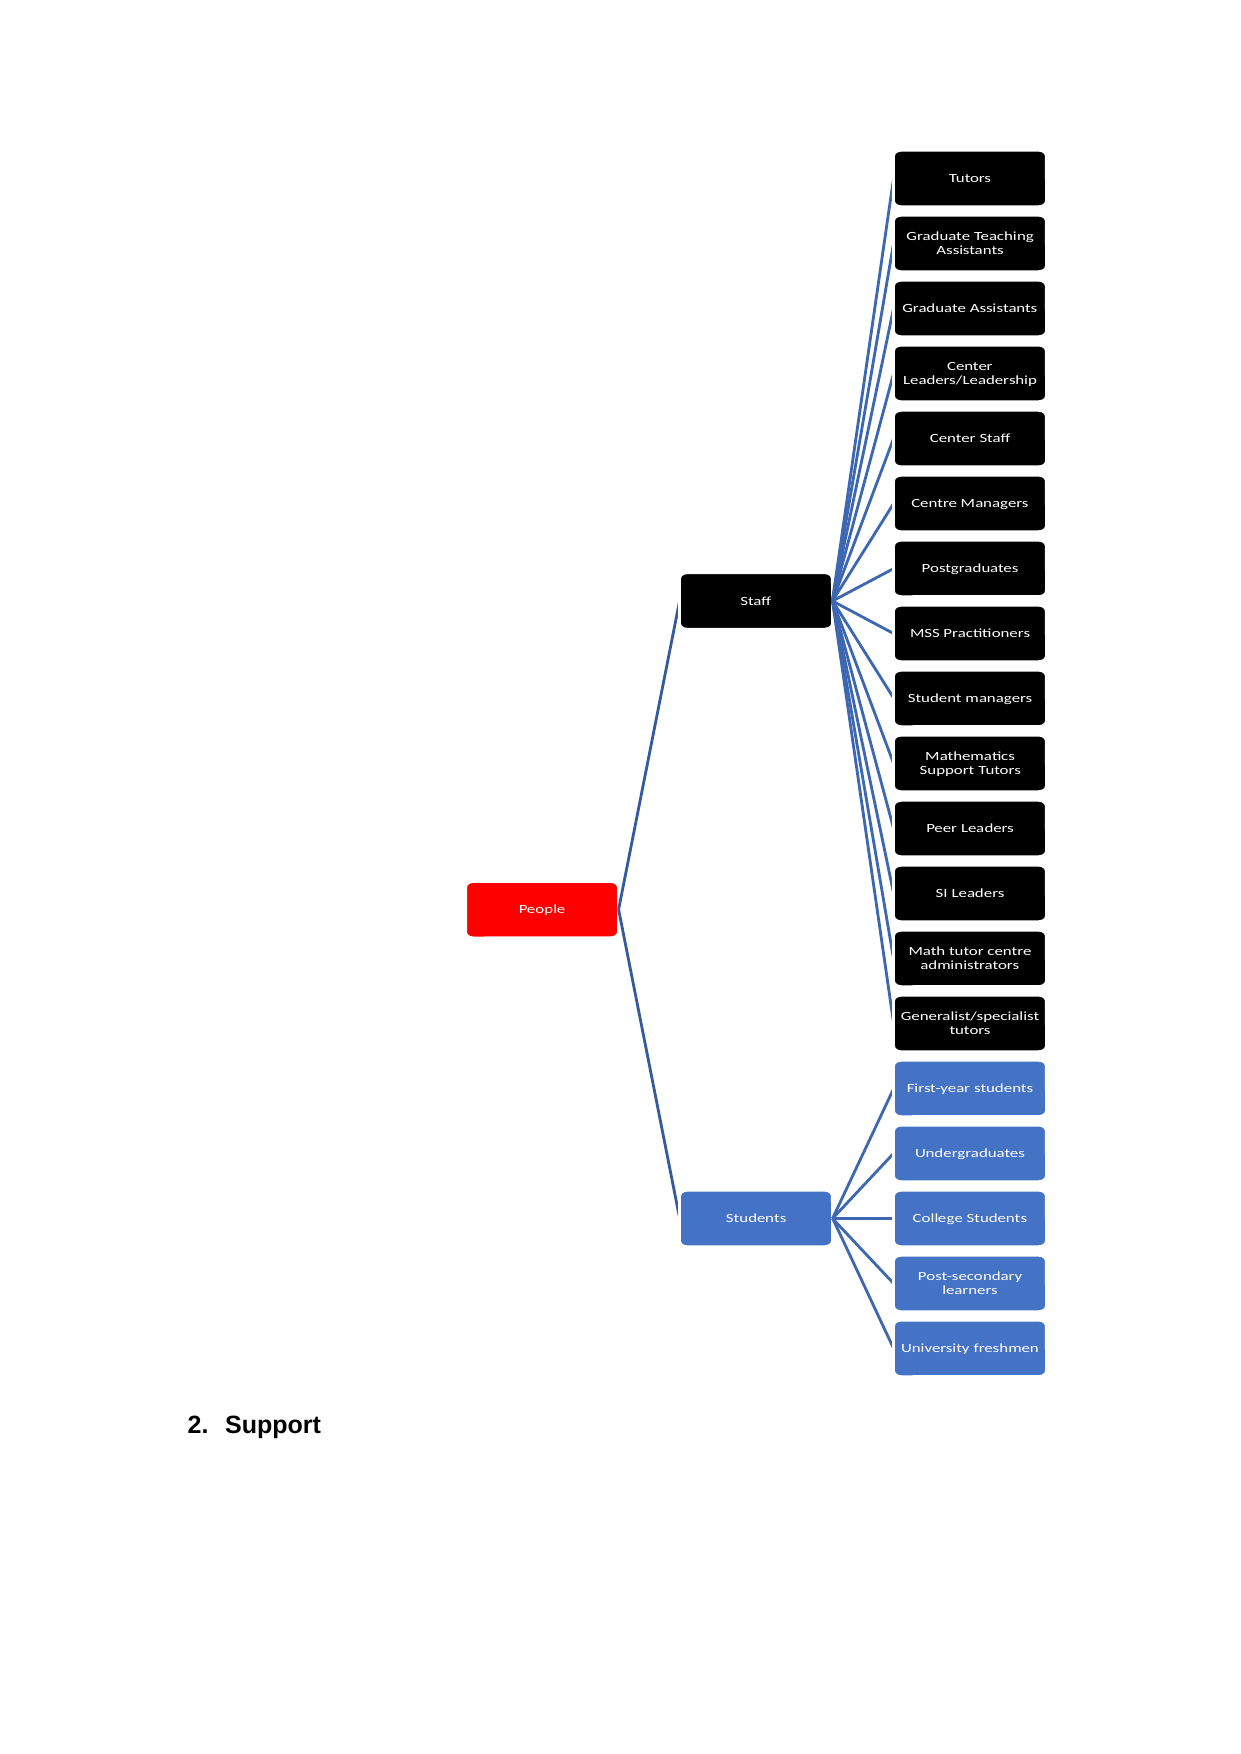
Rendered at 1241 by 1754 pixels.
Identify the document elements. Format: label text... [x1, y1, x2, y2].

list Support [187, 1410, 1090, 1439]
